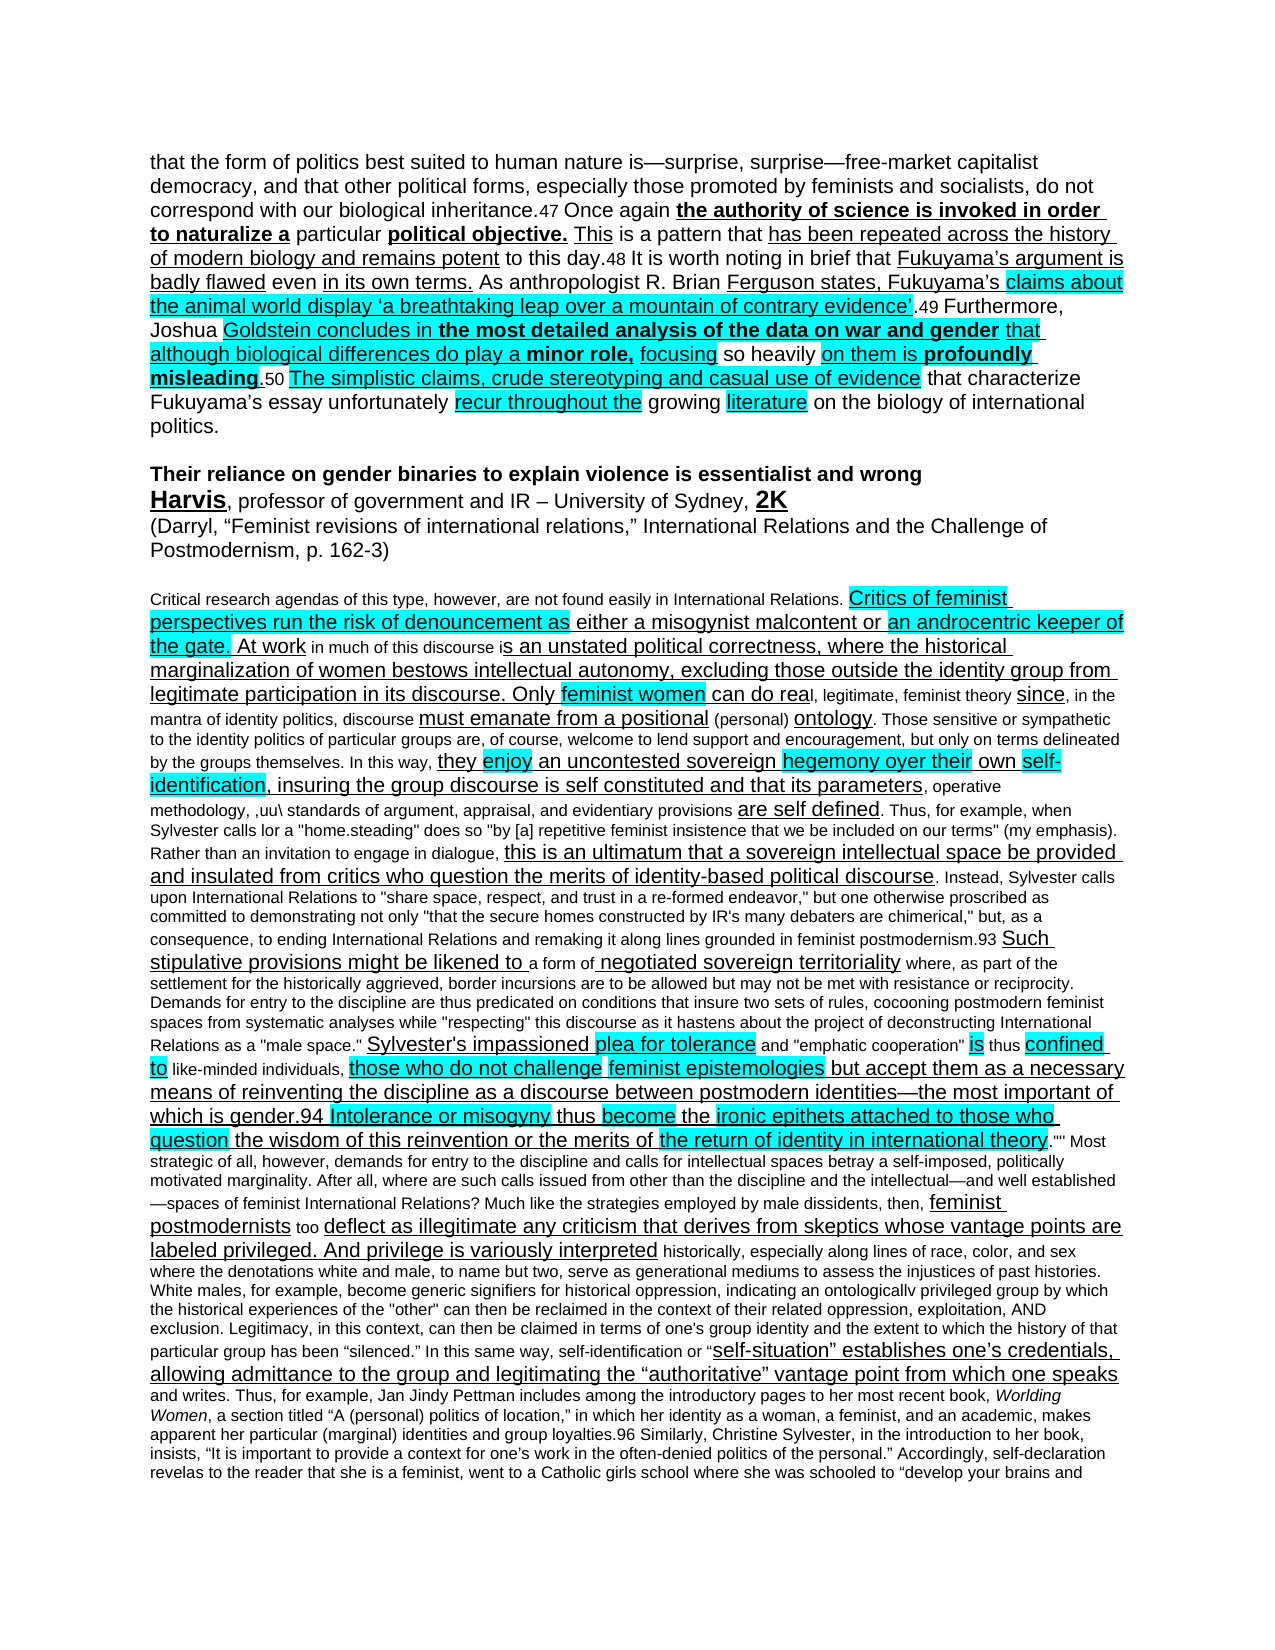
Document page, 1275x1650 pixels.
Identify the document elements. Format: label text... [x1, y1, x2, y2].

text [150, 586, 1125, 1482]
text Their reliance on gender binaries to explain violence is essentialist and wrong [150, 461, 1125, 485]
text (Darryl, “Feminist revisions of international relations,” International Relations and the Challenge of Postmodernism, p. 162-3) [150, 514, 1125, 562]
text Harvis, professor of government and IR – University of Sydney, 2K [150, 485, 1125, 514]
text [150, 150, 1125, 437]
